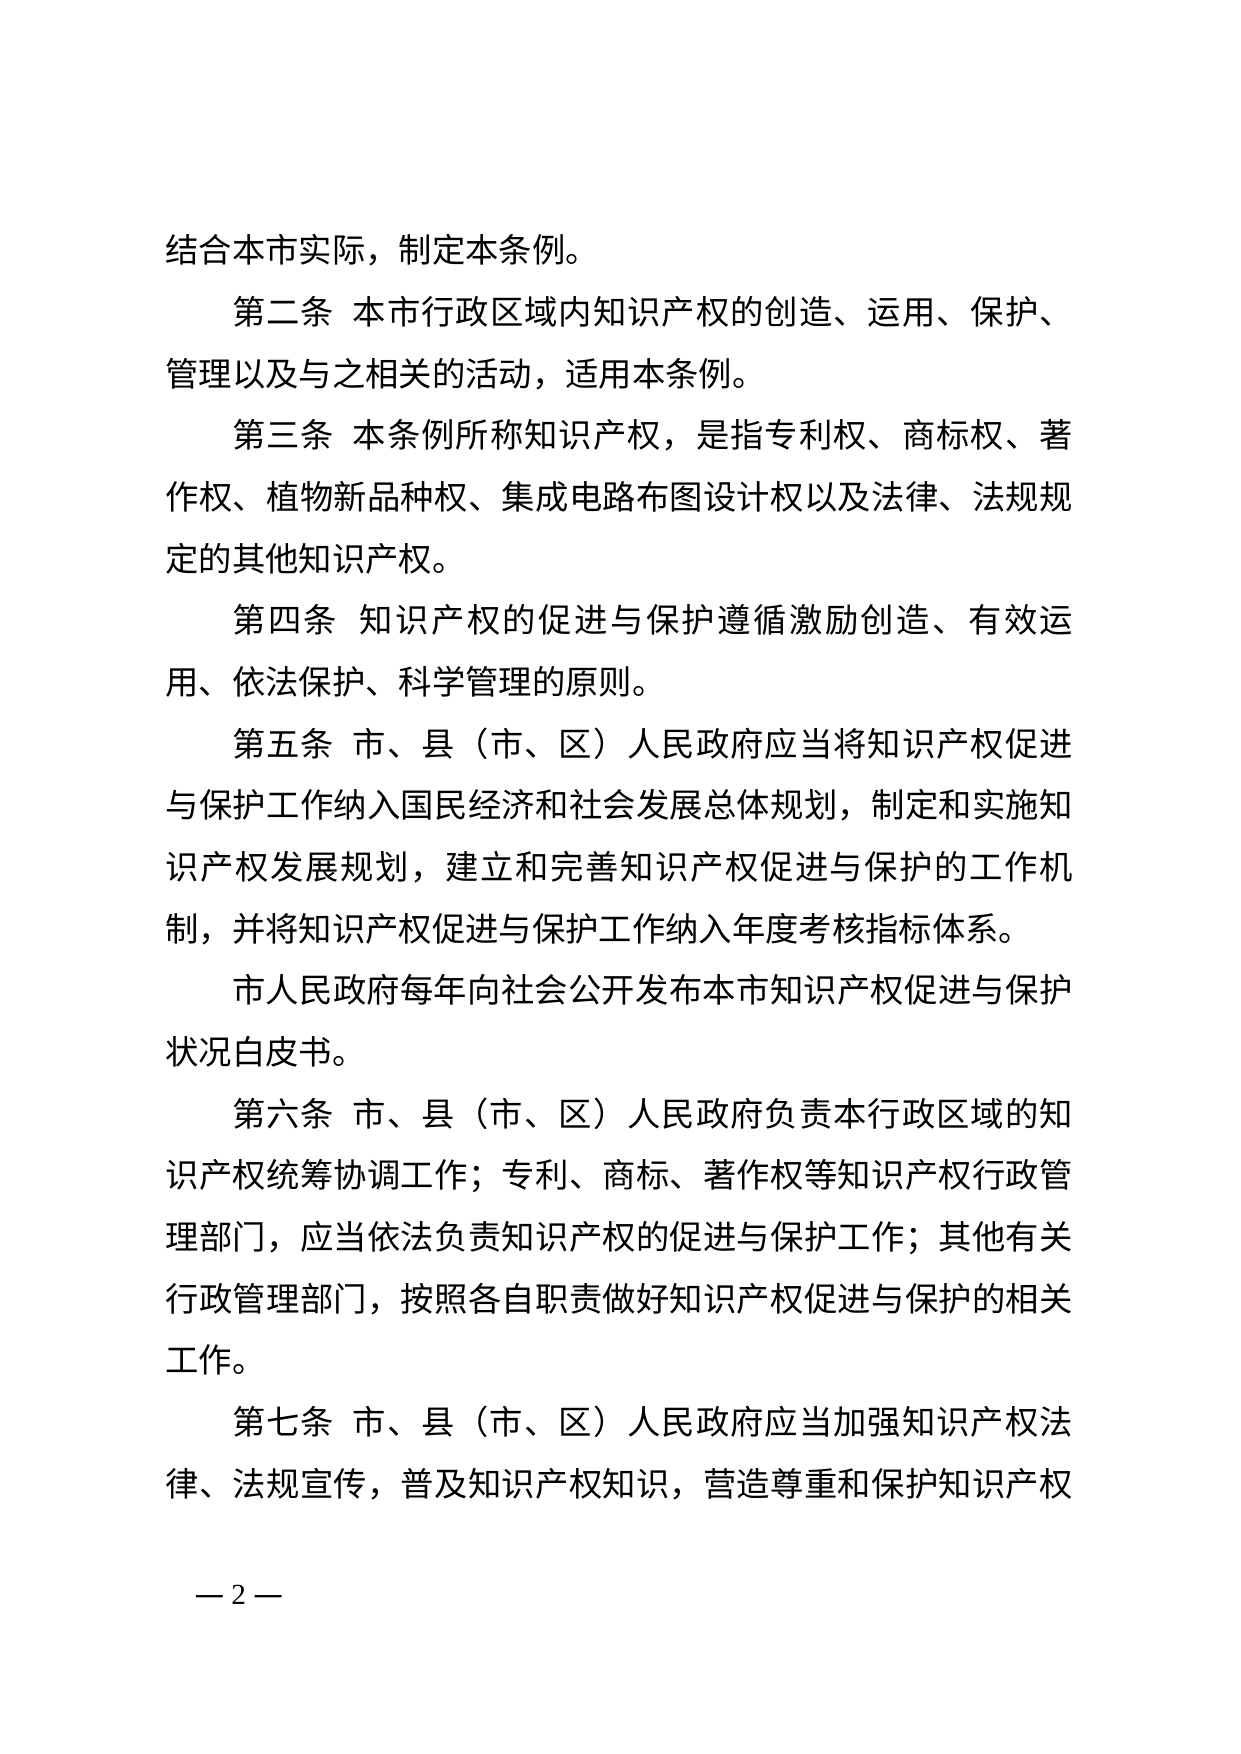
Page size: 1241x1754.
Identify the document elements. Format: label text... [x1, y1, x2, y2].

text 第六条 市、县（市、区）人民政府负责本行政区域的知识产权统筹协调工作；专利、商标、著作权等知识产权行政管理部门，应当依法负责知识产权的促进与保护工作；其他有关行政管理部门，按照各自职责做好知识产权促进与保护的相关工作。 [165, 1077, 1075, 1385]
text 第五条 市、县（市、区）人民政府应当将知识产权促进与保护工作纳入国民经济和社会发展总体规划，制定和实施知识产权发展规划，建立和完善知识产权促进与保护的工作机制，并将知识产权促进与保护工作纳入年度考核指标体系。 [165, 707, 1075, 954]
text 第二条 本市行政区域内知识产权的创造、运用、保护、管理以及与之相关的活动，适用本条例。 [165, 275, 1075, 399]
text 第三条 本条例所称知识产权，是指专利权、商标权、著作权、植物新品种权、集成电路布图设计权以及法律、法规规定的其他知识产权。 [165, 399, 1075, 584]
text 第四条 知识产权的促进与保护遵循激励创造、有效运用、依法保护、科学管理的原则。 [165, 584, 1075, 707]
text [165, 214, 1075, 275]
text 市人民政府每年向社会公开发布本市知识产权促进与保护状况白皮书。 [165, 954, 1075, 1077]
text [165, 1385, 1075, 1509]
